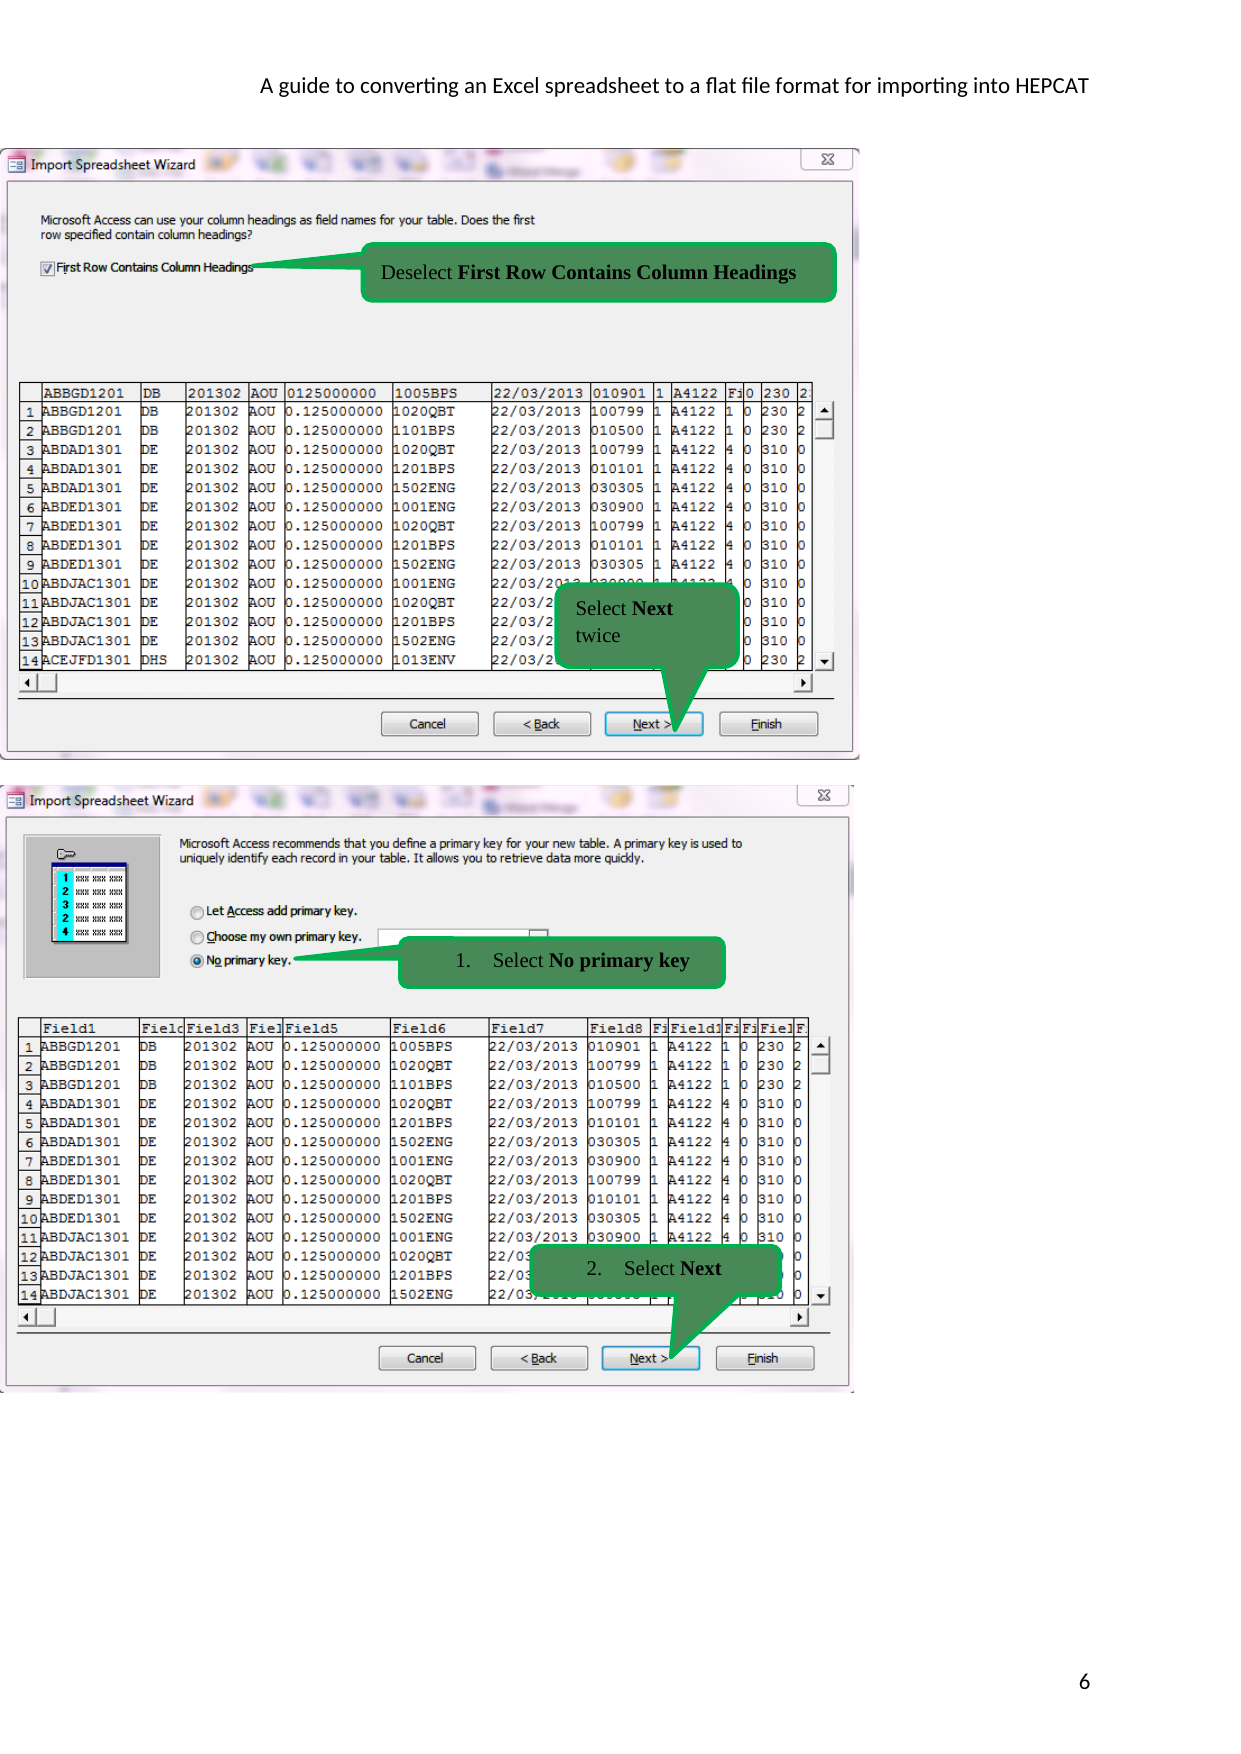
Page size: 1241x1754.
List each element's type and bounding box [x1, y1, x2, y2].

picture [0, 785, 854, 1393]
picture [0, 148, 860, 760]
